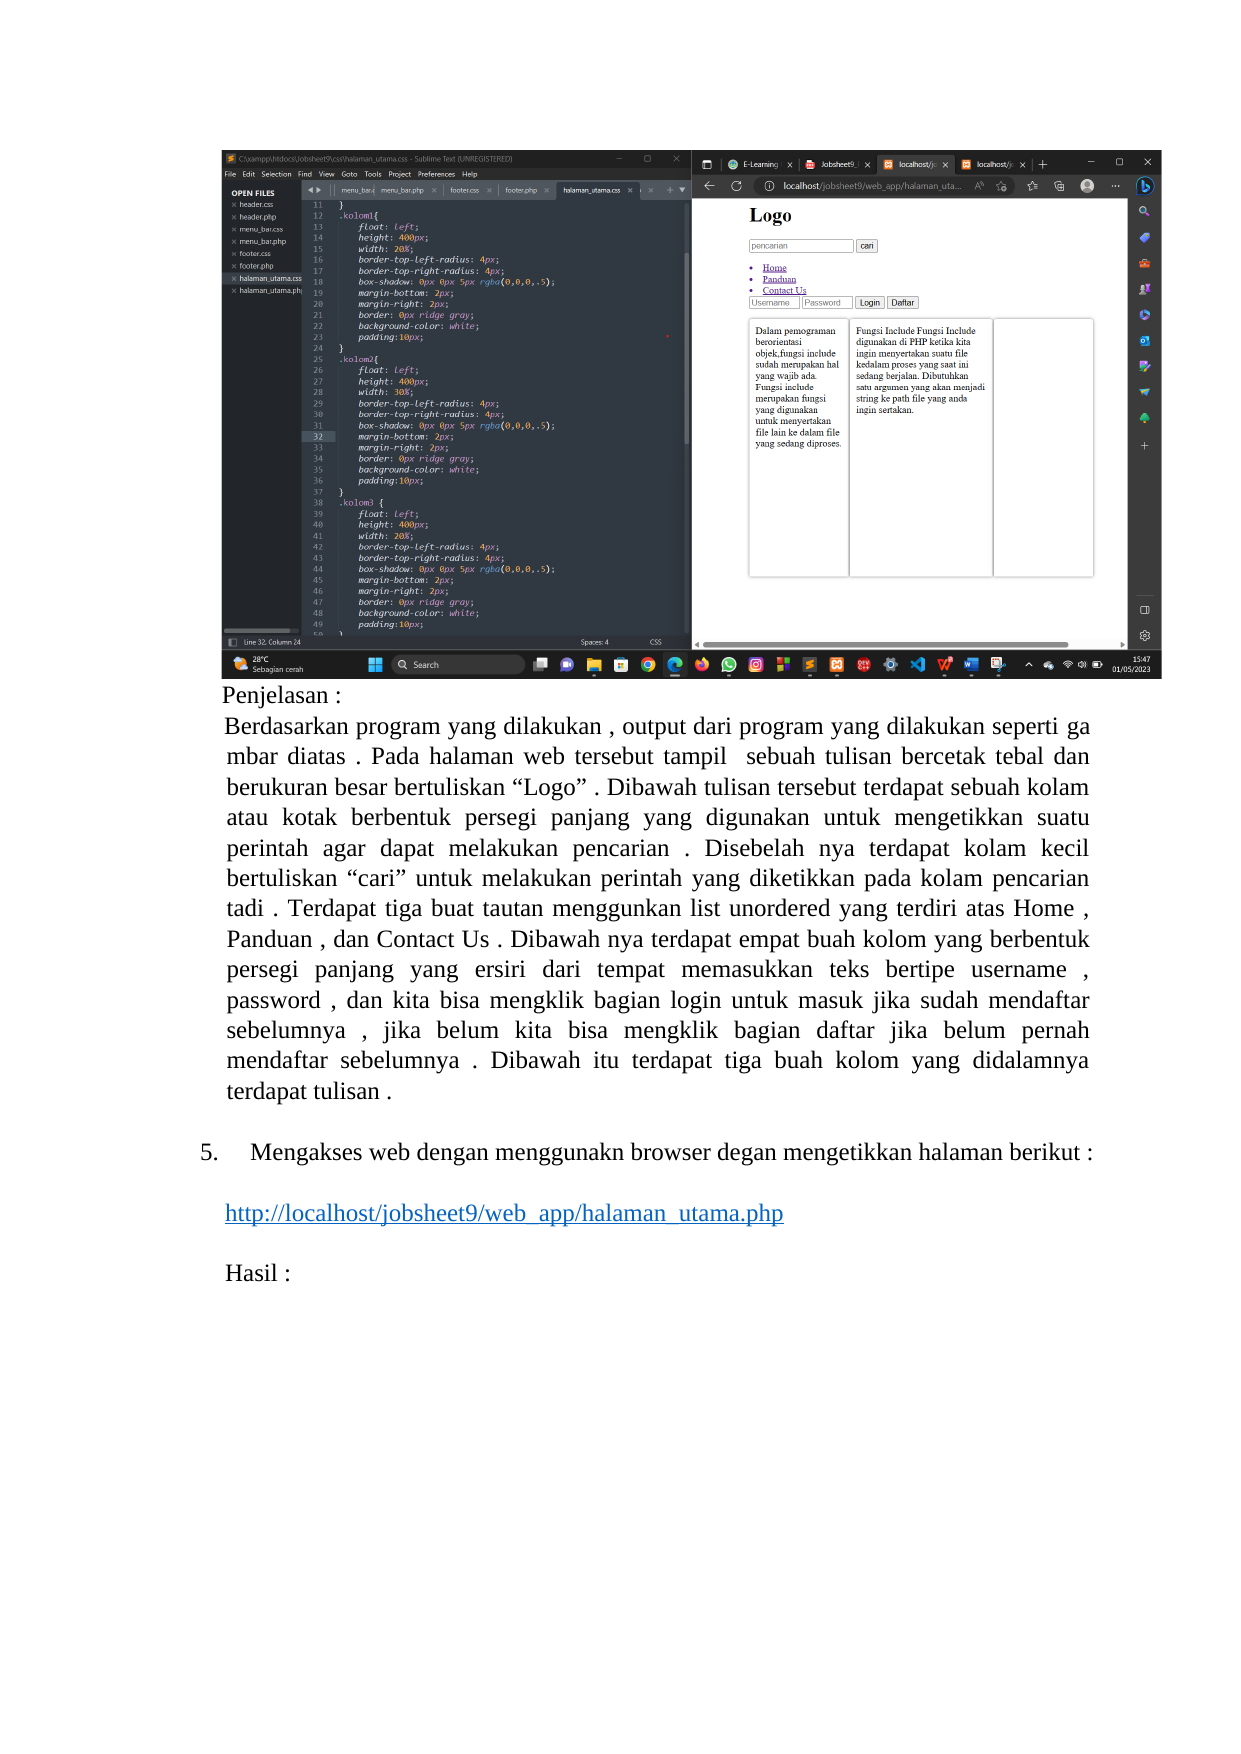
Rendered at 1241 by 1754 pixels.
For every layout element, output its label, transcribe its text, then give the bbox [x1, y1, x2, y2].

picture [221, 150, 1162, 679]
list Mengakses web dengan menggunakn browser degan mengetikkan halaman berikut : [200, 1137, 1090, 1166]
list http://localhost/jobsheet9/web_app/halaman_utama.php [225, 1198, 1090, 1226]
list Hasil : [225, 1258, 1090, 1287]
list Penjelasan : [222, 681, 1090, 709]
list Berdasarkan program yang dilakukan , output dari program yang dilakukan seperti gambar diatas . Pada halaman web tersebut tampil sebuah tulisan bercetak tebal dan berukuran besar bertuliskan “Logo” . Dibawah tulisan tersebut terdapat sebuah kolam atau kotak berbentuk persegi panjang yang digunakan untuk mengetikkan suatu perintah agar dapat melakukan pencarian . Disebelah nya terdapat kolam kecil bertuliskan “cari” untuk melakukan perintah yang diketikkan pada kolam pencarian tadi . Terdapat tiga buat tautan menggunkan list unordered yang terdiri atas Home , Panduan , dan Contact Us . Dibawah nya terdapat empat buah kolom yang berbentuk persegi panjang yang ersiri dari tempat memasukkan teks bertipe username , password , dan kita bisa mengklik bagian login untuk masuk jika sudah mendaftar sebelumnya , jika belum kita bisa mengklik bagian daftar jika belum pernah mendaftar sebelumnya . Dibawah itu terdapat tiga buah kolom yang didalamnya terdapat tulisan . [224, 711, 1090, 1105]
